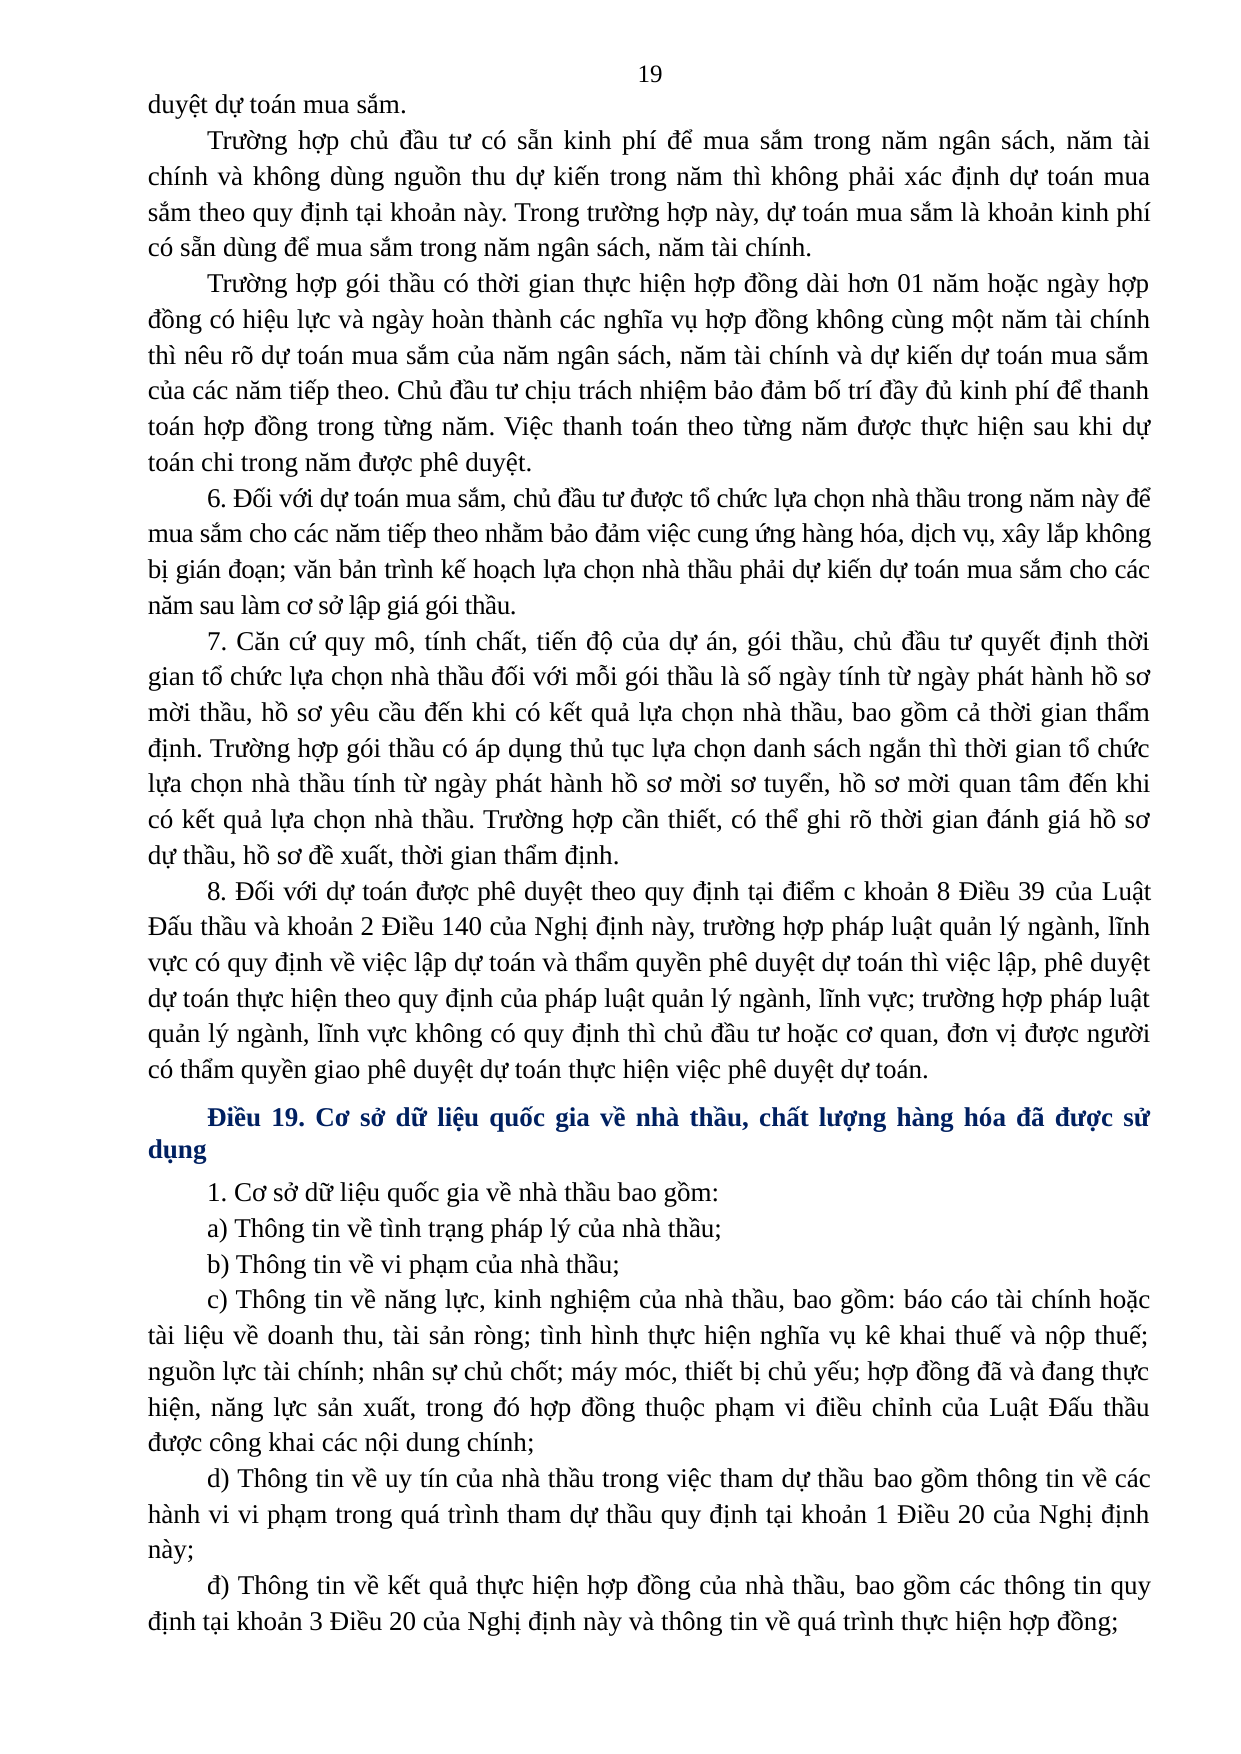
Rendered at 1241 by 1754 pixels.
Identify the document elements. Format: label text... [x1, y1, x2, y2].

text 1. Cơ sở dữ liệu quốc gia về nhà thầu bao gồm: [148, 1176, 1152, 1207]
text d) Thông tin về uy tín của nhà thầu trong việc tham dự thầu bao gồm thông tin về các hành vi vi phạm trong quá trình tham dự thầu quy định tại khoản 1 Điều 20 của Nghị định này; [148, 1462, 1152, 1565]
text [148, 89, 1152, 120]
text c) Thông tin về năng lực, kinh nghiệm của nhà thầu, bao gồm: báo cáo tài chính hoặc tài liệu về doanh thu, tài sản ròng; tình hình thực hiện nghĩa vụ kê khai thuế và nộp thuế; nguồn lực tài chính; nhân sự chủ chốt; máy móc, thiết bị chủ yếu; hợp đồng đã và đang thực hiện, năng lực sản xuất, trong đó hợp đồng thuộc phạm vi điều chỉnh của Luật Đấu thầu được công khai các nội dung chính; [148, 1283, 1152, 1458]
text 6. Đối với dự toán mua sắm, chủ đầu tư được tổ chức lựa chọn nhà thầu trong năm này để mua sắm cho các năm tiếp theo nhằm bảo đảm việc cung ứng hàng hóa, dịch vụ, xây lắp không bị gián đoạn; văn bản trình kế hoạch lựa chọn nhà thầu phải dự kiến dự toán mua sắm cho các năm sau làm cơ sở lập giá gói thầu. [148, 482, 1152, 620]
text 8. Đối với dự toán được phê duyệt theo quy định tại điểm c khoản 8 Điều 39 của Luật Đấu thầu và khoản 2 Điều 140 của Nghị định này, trường hợp pháp luật quản lý ngành, lĩnh vực có quy định về việc lập dự toán và thẩm quyền phê duyệt dự toán thì việc lập, phê duyệt dự toán thực hiện theo quy định của pháp luật quản lý ngành, lĩnh vực; trường hợp pháp luật quản lý ngành, lĩnh vực không có quy định thì chủ đầu tư hoặc cơ quan, đơn vị được người có thẩm quyền giao phê duyệt dự toán thực hiện việc phê duyệt dự toán. [148, 875, 1152, 1084]
text Trường hợp chủ đầu tư có sẵn kinh phí để mua sắm trong năm ngân sách, năm tài chính và không dùng nguồn thu dự kiến trong năm thì không phải xác định dự toán mua sắm theo quy định tại khoản này. Trong trường hợp này, dự toán mua sắm là khoản kinh phí có sẵn dùng để mua sắm trong năm ngân sách, năm tài chính. [148, 124, 1152, 263]
text đ) Thông tin về kết quả thực hiện hợp đồng của nhà thầu, bao gồm các thông tin quy định tại khoản 3 Điều 20 của Nghị định này và thông tin về quá trình thực hiện hợp đồng; [148, 1569, 1152, 1636]
text Trường hợp gói thầu có thời gian thực hiện hợp đồng dài hơn 01 năm hoặc ngày hợp đồng có hiệu lực và ngày hoàn thành các nghĩa vụ hợp đồng không cùng một năm tài chính thì nêu rõ dự toán mua sắm của năm ngân sách, năm tài chính và dự kiến dự toán mua sắm của các năm tiếp theo. Chủ đầu tư chịu trách nhiệm bảo đảm bố trí đầy đủ kinh phí để thanh toán hợp đồng trong từng năm. Việc thanh toán theo từng năm được thực hiện sau khi dự toán chi trong năm được phê duyệt. [148, 267, 1152, 477]
text a) Thông tin về tình trạng pháp lý của nhà thầu; [148, 1212, 1152, 1243]
text 7. Căn cứ quy mô, tính chất, tiến độ của dự án, gói thầu, chủ đầu tư quyết định thời gian tổ chức lựa chọn nhà thầu đối với mỗi gói thầu là số ngày tính từ ngày phát hành hồ sơ mời thầu, hồ sơ yêu cầu đến khi có kết quả lựa chọn nhà thầu, bao gồm cả thời gian thẩm định. Trường hợp gói thầu có áp dụng thủ tục lựa chọn danh sách ngắn thì thời gian tổ chức lựa chọn nhà thầu tính từ ngày phát hành hồ sơ mời sơ tuyển, hồ sơ mời quan tâm đến khi có kết quả lựa chọn nhà thầu. Trường hợp cần thiết, có thể ghi rõ thời gian đánh giá hồ sơ dự thầu, hồ sơ đề xuất, thời gian thẩm định. [148, 624, 1152, 870]
text b) Thông tin về vi phạm của nhà thầu; [148, 1248, 1152, 1279]
subtitle Điều 19. Cơ sở dữ liệu quốc gia về nhà thầu, chất lượng hàng hóa đã được sử dụng [148, 1102, 1152, 1164]
